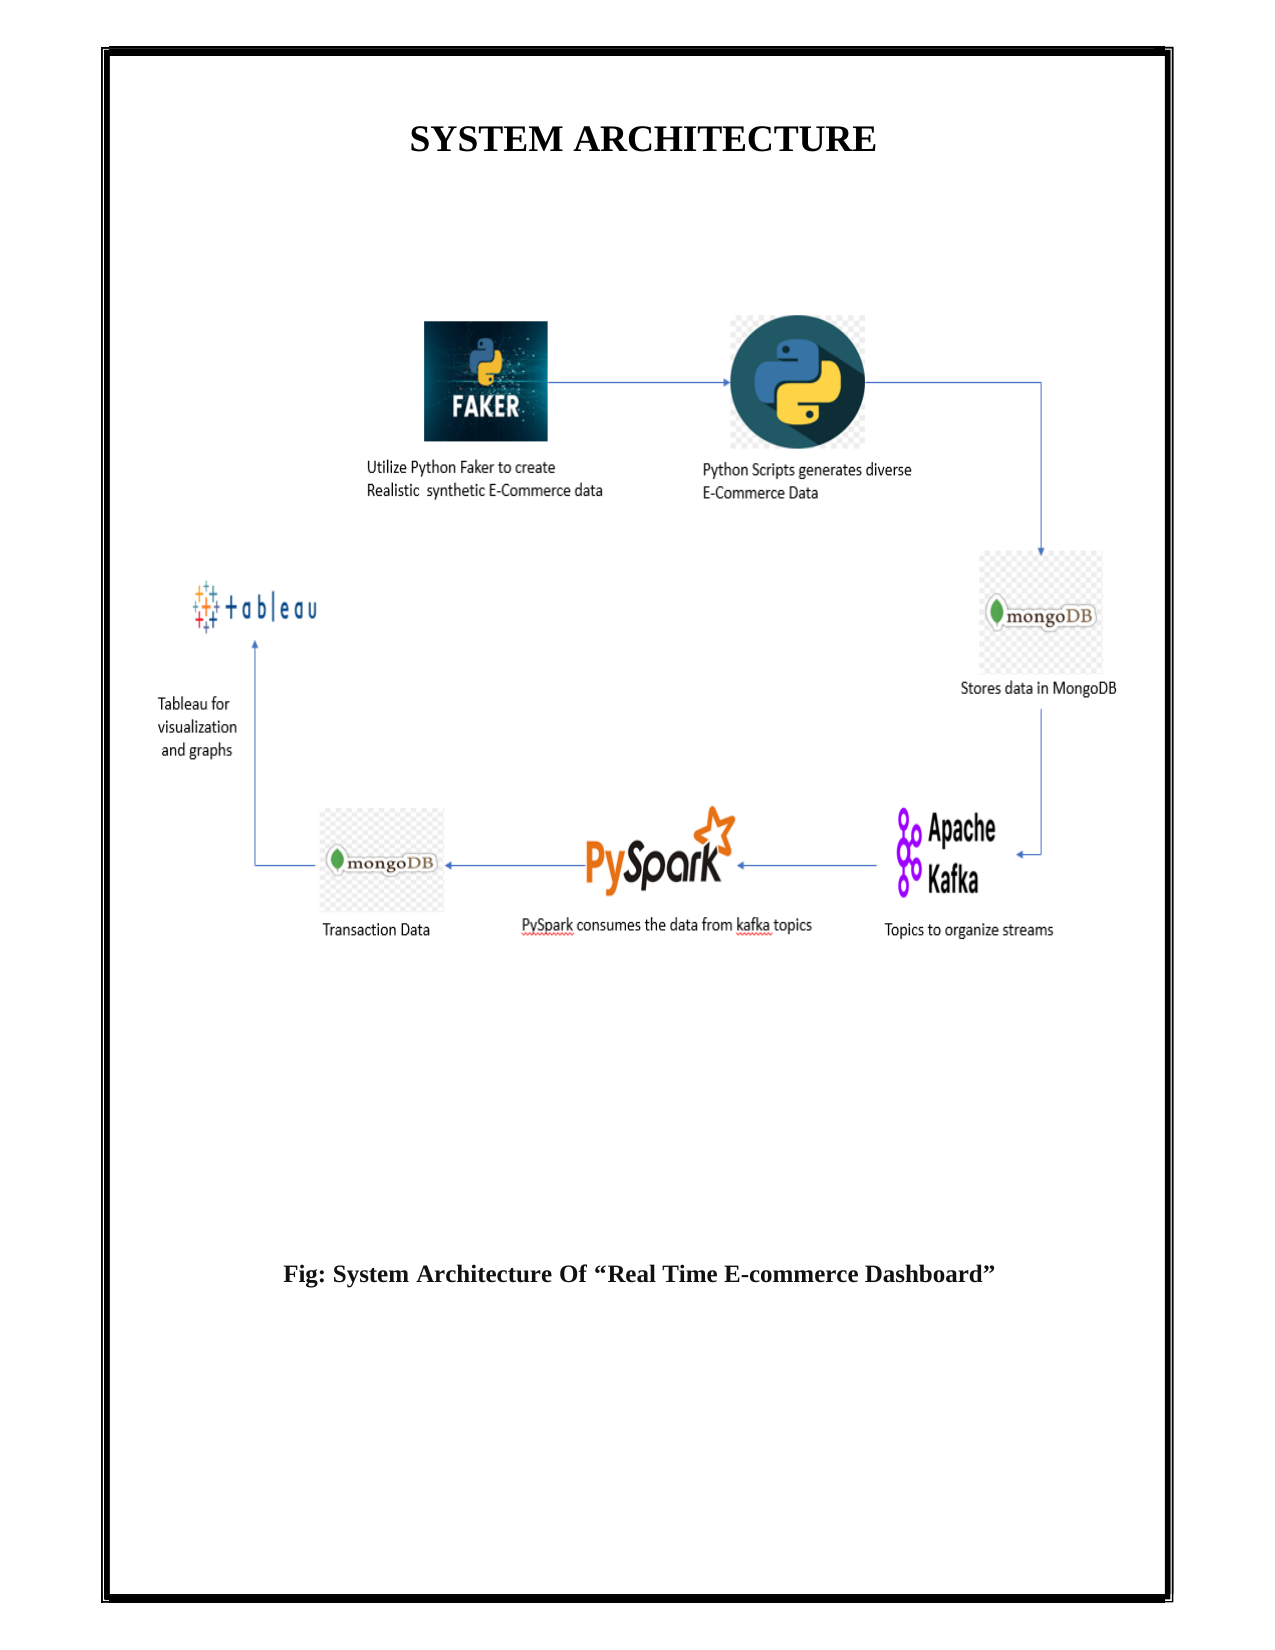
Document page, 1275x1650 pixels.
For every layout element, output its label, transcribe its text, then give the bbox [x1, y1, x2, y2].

picture [146, 291, 1134, 967]
text Fig: System Architecture Of “Real Time E-commerce Dashboard” [267, 1259, 1011, 1288]
picture [101, 46, 1164, 56]
picture [103, 1594, 1165, 1603]
subtitle SYSTEM ARCHITECTURE [114, 116, 1173, 159]
